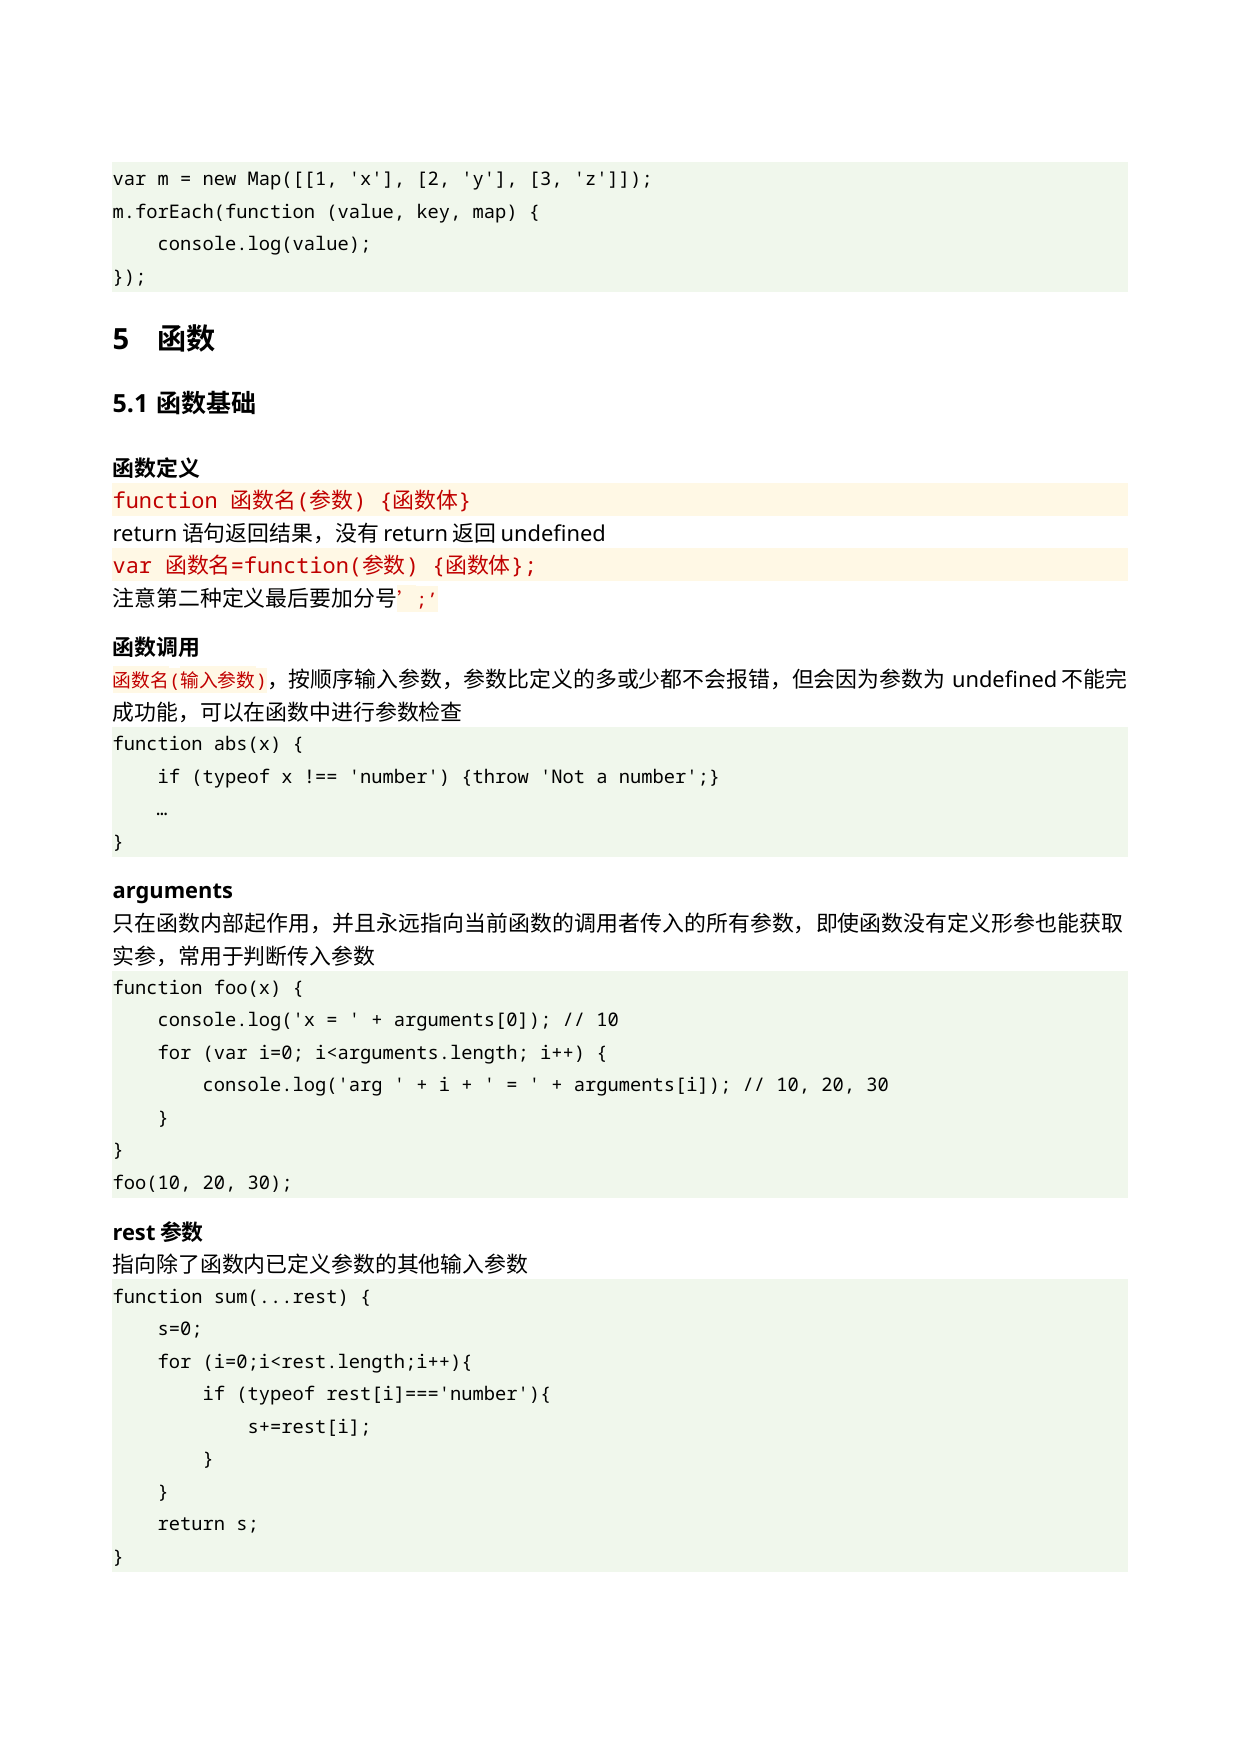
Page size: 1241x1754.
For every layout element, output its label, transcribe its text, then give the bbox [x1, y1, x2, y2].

text console.log(value); [112, 227, 1128, 259]
text var m = new Map([[1, 'x'], [2, 'y'], [3, 'z']]); [112, 162, 1128, 194]
text 函数定义 [112, 451, 1128, 483]
text 函数调用 [112, 629, 1128, 662]
text 函数 [112, 304, 1128, 369]
text arguments [112, 873, 1128, 906]
text for (var i=0; i<arguments.length; i++) { [112, 1036, 1128, 1068]
text s=0; [112, 1312, 1128, 1344]
text m.forEach(function (value, key, map) { [112, 194, 1128, 227]
text }); [112, 259, 1128, 292]
text function abs(x) { [112, 727, 1128, 759]
text if (typeof rest[i]==='number'){ [112, 1377, 1128, 1409]
text 注意第二种定义最后要加分号’;’ [112, 581, 1128, 613]
text if (typeof x !== 'number') {throw 'Not a number';} [112, 759, 1128, 792]
text console.log('arg ' + i + ' = ' + arguments[i]); // 10, 20, 30 [112, 1068, 1128, 1101]
text return s; [112, 1507, 1128, 1539]
text 函数基础 [112, 369, 1128, 434]
text } [112, 1474, 1128, 1507]
text s+=rest[i]; [112, 1409, 1128, 1442]
text } [112, 1101, 1128, 1133]
text … [112, 792, 1128, 824]
text function foo(x) { [112, 971, 1128, 1003]
text 函数名(输入参数)，按顺序输入参数，参数比定义的多或少都不会报错，但会因为参数为undefined不能完成功能，可以在函数中进行参数检查 [112, 662, 1128, 727]
text } [112, 1442, 1128, 1474]
text return语句返回结果，没有return返回undefined [112, 516, 1128, 548]
text for (i=0;i<rest.length;i++){ [112, 1344, 1128, 1377]
text function sum(...rest) { [112, 1279, 1128, 1312]
text 只在函数内部起作用，并且永远指向当前函数的调用者传入的所有参数，即使函数没有定义形参也能获取实参，常用于判断传入参数 [112, 906, 1128, 971]
text foo(10, 20, 30); [112, 1166, 1128, 1198]
text console.log('x = ' + arguments[0]); // 10 [112, 1003, 1128, 1036]
text } [112, 824, 1128, 857]
text function 函数名(参数) {函数体} [112, 483, 1128, 516]
text rest参数 [112, 1214, 1128, 1247]
text 指向除了函数内已定义参数的其他输入参数 [112, 1247, 1128, 1279]
text var 函数名=function(参数) {函数体}; [112, 548, 1128, 581]
text } [112, 1133, 1128, 1166]
text } [112, 1539, 1128, 1572]
